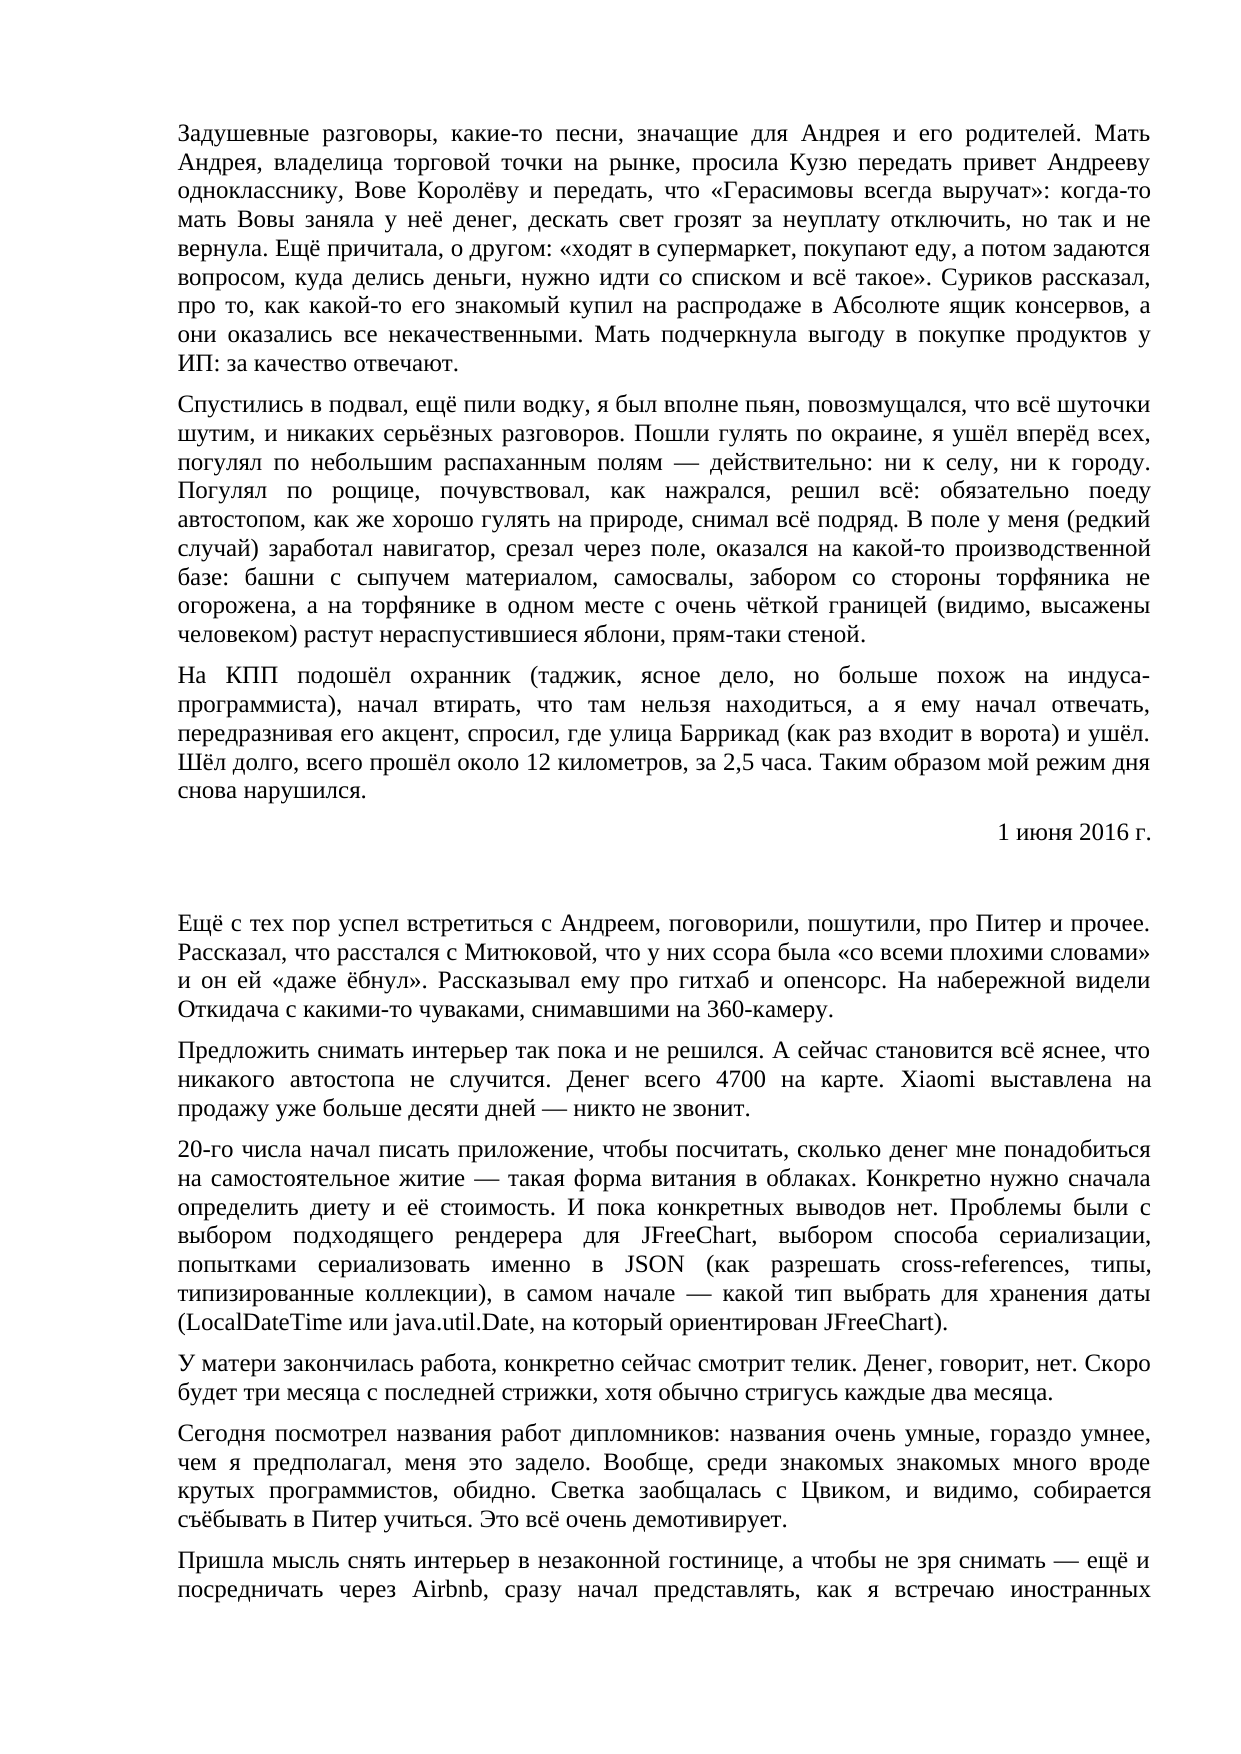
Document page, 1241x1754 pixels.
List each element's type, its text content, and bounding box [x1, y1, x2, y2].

text 1 июня 2016 г. [177, 817, 1152, 846]
text 20-го числа начал писать приложение, чтобы посчитать, сколько денег мне понадобиться на самостоятельное житие — такая форма витания в облаках. Конкретно нужно сначала определить диету и её стоимость. И пока конкретных выводов нет. Проблемы были с выбором подходящего рендерера для JFreeChart, выбором способа сериализации, попытками сериализовать именно в JSON (как разрешать cross-references, типы, типизированные коллекции), в самом начале — какой тип выбрать для хранения даты (LocalDateTime или java.util.Date, на который ориентирован JFreeChart). [177, 1134, 1152, 1336]
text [177, 1546, 1152, 1603]
text Задушевные разговоры, какие-то песни, значащие для Андрея и его родителей. Мать Андрея, владелица торговой точки на рынке, просила Кузю передать привет Андрееву однокласснику, Вове Королёву и передать, что «Герасимовы всегда выручат»: когда-то мать Вовы заняла у неё денег, дескать свет грозят за неуплату отключить, но так и не вернула. Ещё причитала, о другом: «ходят в супермаркет, покупают еду, а потом задаются вопросом, куда делись деньги, нужно идти со списком и всё такое». Суриков рассказал, про то, как какой-то его знакомый купил на распродаже в Абсолюте ящик консервов, а они оказались все некачественными. Мать подчеркнула выгоду в покупке продуктов у ИП: за качество отвечают. [177, 118, 1152, 377]
text У матери закончилась работа, конкретно сейчас смотрит телик. Денег, говорит, нет. Скоро будет три месяца с последней стрижки, хотя обычно стригусь каждые два месяца. [177, 1348, 1152, 1406]
text Ещё с тех пор успел встретиться с Андреем, поговорили, пошутили, про Питер и прочее. Рассказал, что расстался с Митюковой, что у них ссора была «со всеми плохими словами» и он ей «даже ёбнул». Рассказывал ему про гитхаб и опенсорс. На набережной видели Откидача с какими-то чуваками, снимавшими на 360-камеру. [177, 908, 1152, 1023]
text Спустились в подвал, ещё пили водку, я был вполне пьян, повозмущался, что всё шуточки шутим, и никаких серьёзных разговоров. Пошли гулять по окраине, я ушёл вперёд всех, погулял по небольшим распаханным полям — действительно: ни к селу, ни к городу. Погулял по рощице, почувствовал, как нажрался, решил всё: обязательно поеду автостопом, как же хорошо гулять на природе, снимал всё подряд. В поле у меня (редкий случай) заработал навигатор, срезал через поле, оказался на какой-то производственной базе: башни с сыпучем материалом, самосвалы, забором со стороны торфяника не огорожена, а на торфянике в одном месте с очень чёткой границей (видимо, высажены человеком) растут нераспустившиеся яблони, прям-таки стеной. [177, 389, 1152, 648]
text Предложить снимать интерьер так пока и не решился. А сейчас становится всё яснее, что никакого автостопа не случится. Денег всего 4700 на карте. Xiaomi выставлена на продажу уже больше десяти дней — никто не звонит. [177, 1036, 1152, 1122]
text Сегодня посмотрел названия работ дипломников: названия очень умные, гораздо умнее, чем я предполагал, меня это задело. Вообще, среди знакомых знакомых много вроде крутых программистов, обидно. Светка заобщалась с Цвиком, и видимо, собирается съёбывать в Питер учиться. Это всё очень демотивирует. [177, 1418, 1152, 1533]
text На КПП подошёл охранник (таджик, ясное дело, но больше похож на индуса-программиста), начал втирать, что там нельзя находиться, а я ему начал отвечать, передразнивая его акцент, спросил, где улица Баррикад (как раз входит в ворота) и ушёл. Шёл долго, всего прошёл около 12 километров, за 2,5 часа. Таким образом мой режим дня снова нарушился. [177, 661, 1152, 804]
